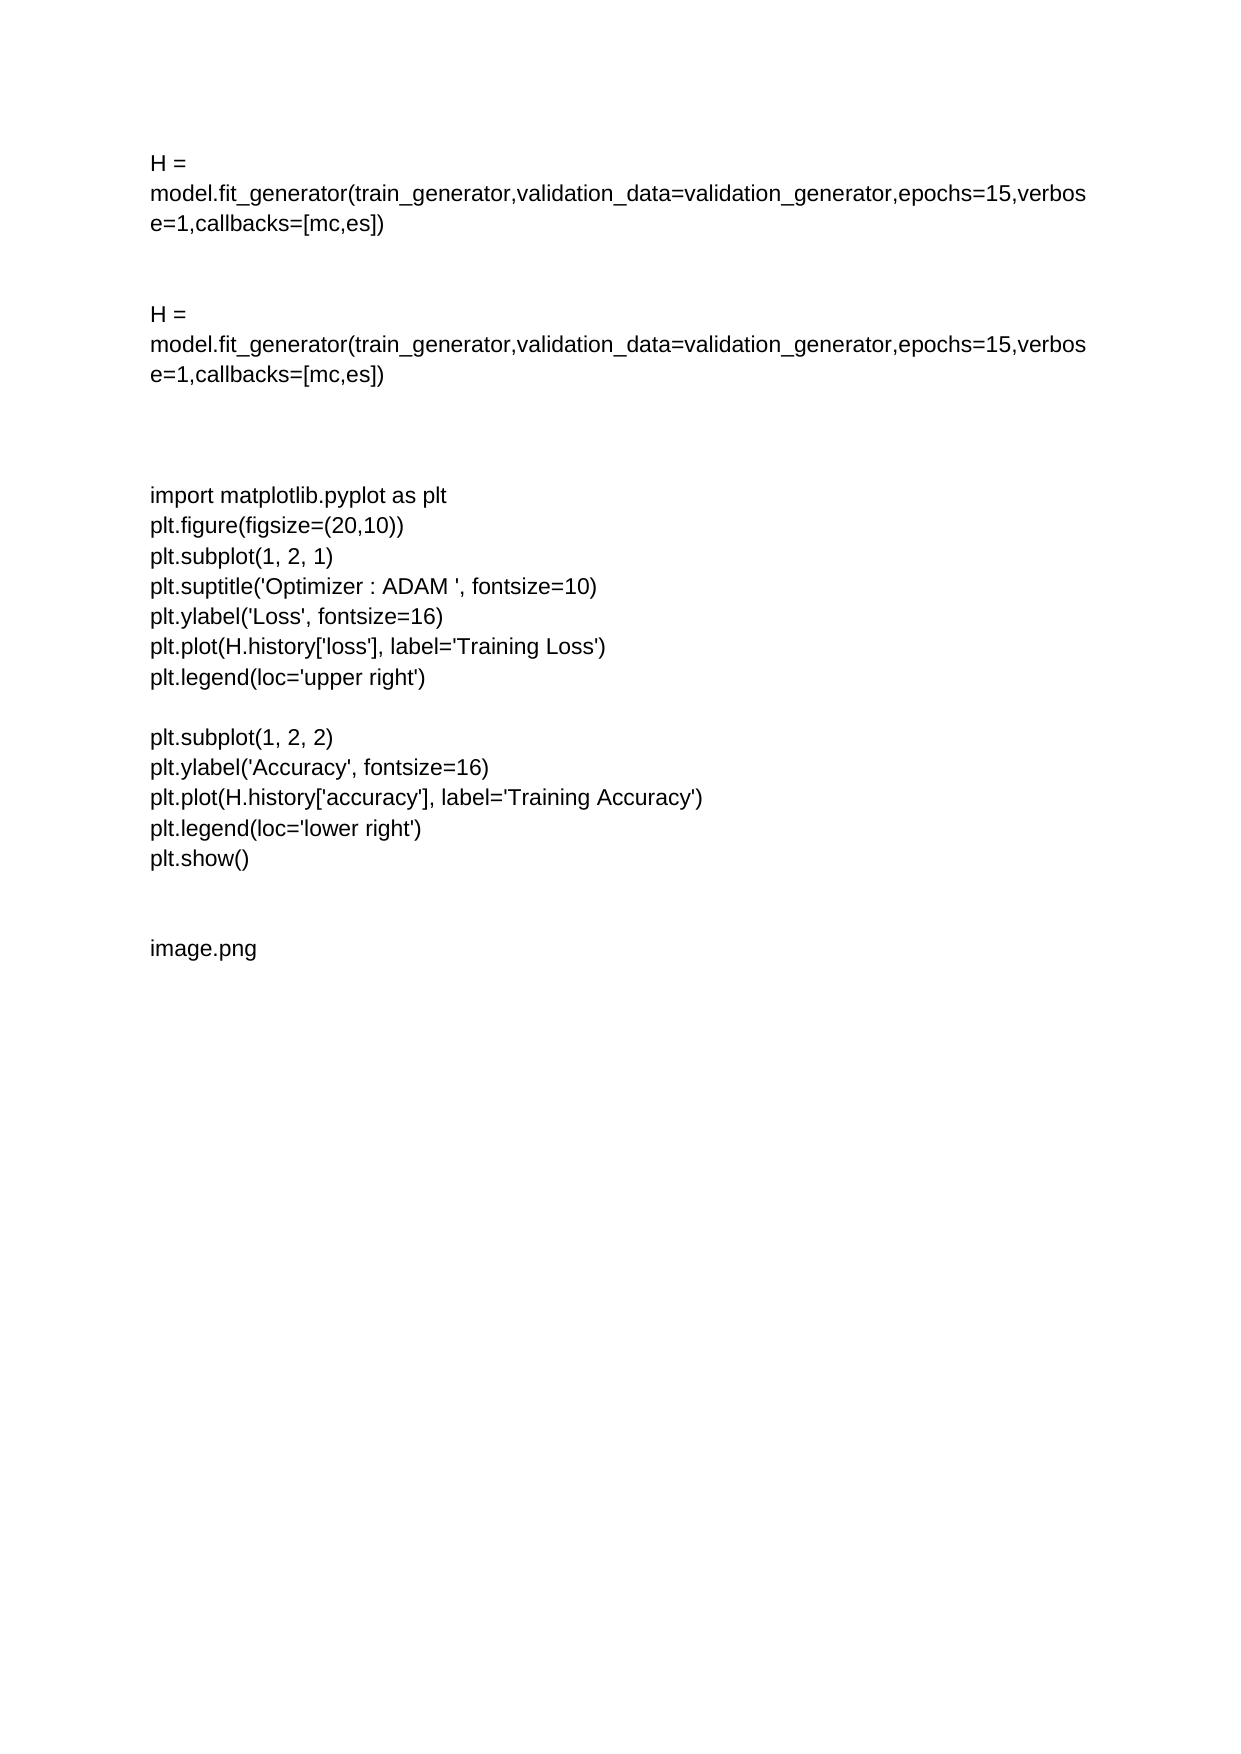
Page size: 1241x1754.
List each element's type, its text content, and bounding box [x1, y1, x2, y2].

text H = model.fit_generator(train_generator,validation_data=validation_generator,epochs=15,verbose=1,callbacks=[mc,es]) [150, 301, 1090, 388]
text plt.plot(H.history['accuracy'], label='Training Accuracy') [150, 784, 1090, 811]
text plt.legend(loc='upper right') [150, 663, 1090, 690]
text import matplotlib.pyplot as plt [150, 482, 1090, 509]
text plt.figure(figsize=(20,10)) [150, 512, 1090, 539]
text plt.show() [150, 845, 1090, 871]
text plt.legend(loc='lower right') [150, 814, 1090, 841]
text plt.plot(H.history['loss'], label='Training Loss') [150, 633, 1090, 660]
text plt.subplot(1, 2, 2) [150, 724, 1090, 750]
text plt.suptitle('Optimizer : ADAM ', fontsize=10) [150, 573, 1090, 599]
text plt.ylabel('Loss', fontsize=16) [150, 603, 1090, 629]
text plt.subplot(1, 2, 1) [150, 543, 1090, 569]
text plt.ylabel('Accuracy', fontsize=16) [150, 754, 1090, 781]
text H = model.fit_generator(train_generator,validation_data=validation_generator,epochs=15,verbose=1,callbacks=[mc,es]) [150, 150, 1090, 237]
text image.png [150, 935, 1090, 962]
